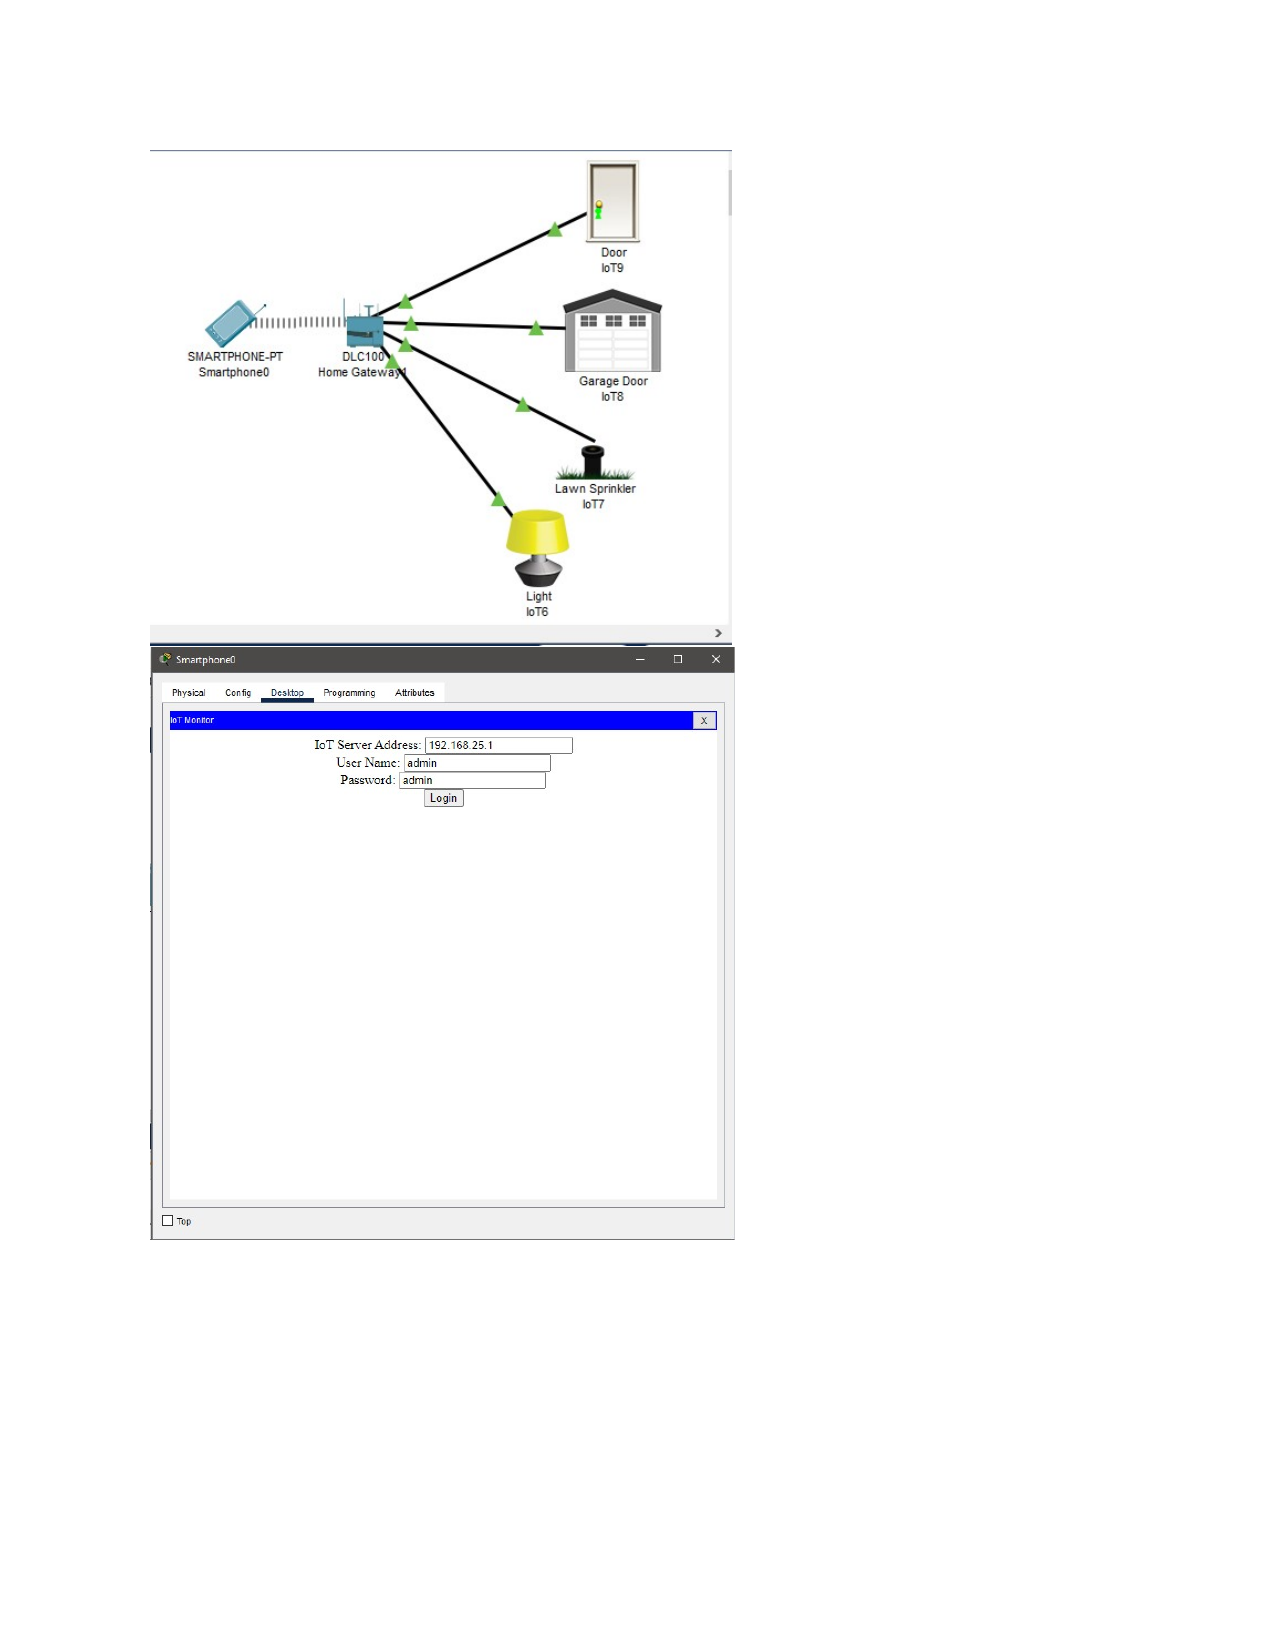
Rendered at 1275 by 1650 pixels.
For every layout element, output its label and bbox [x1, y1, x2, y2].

picture [150, 150, 732, 646]
picture [150, 647, 735, 1240]
